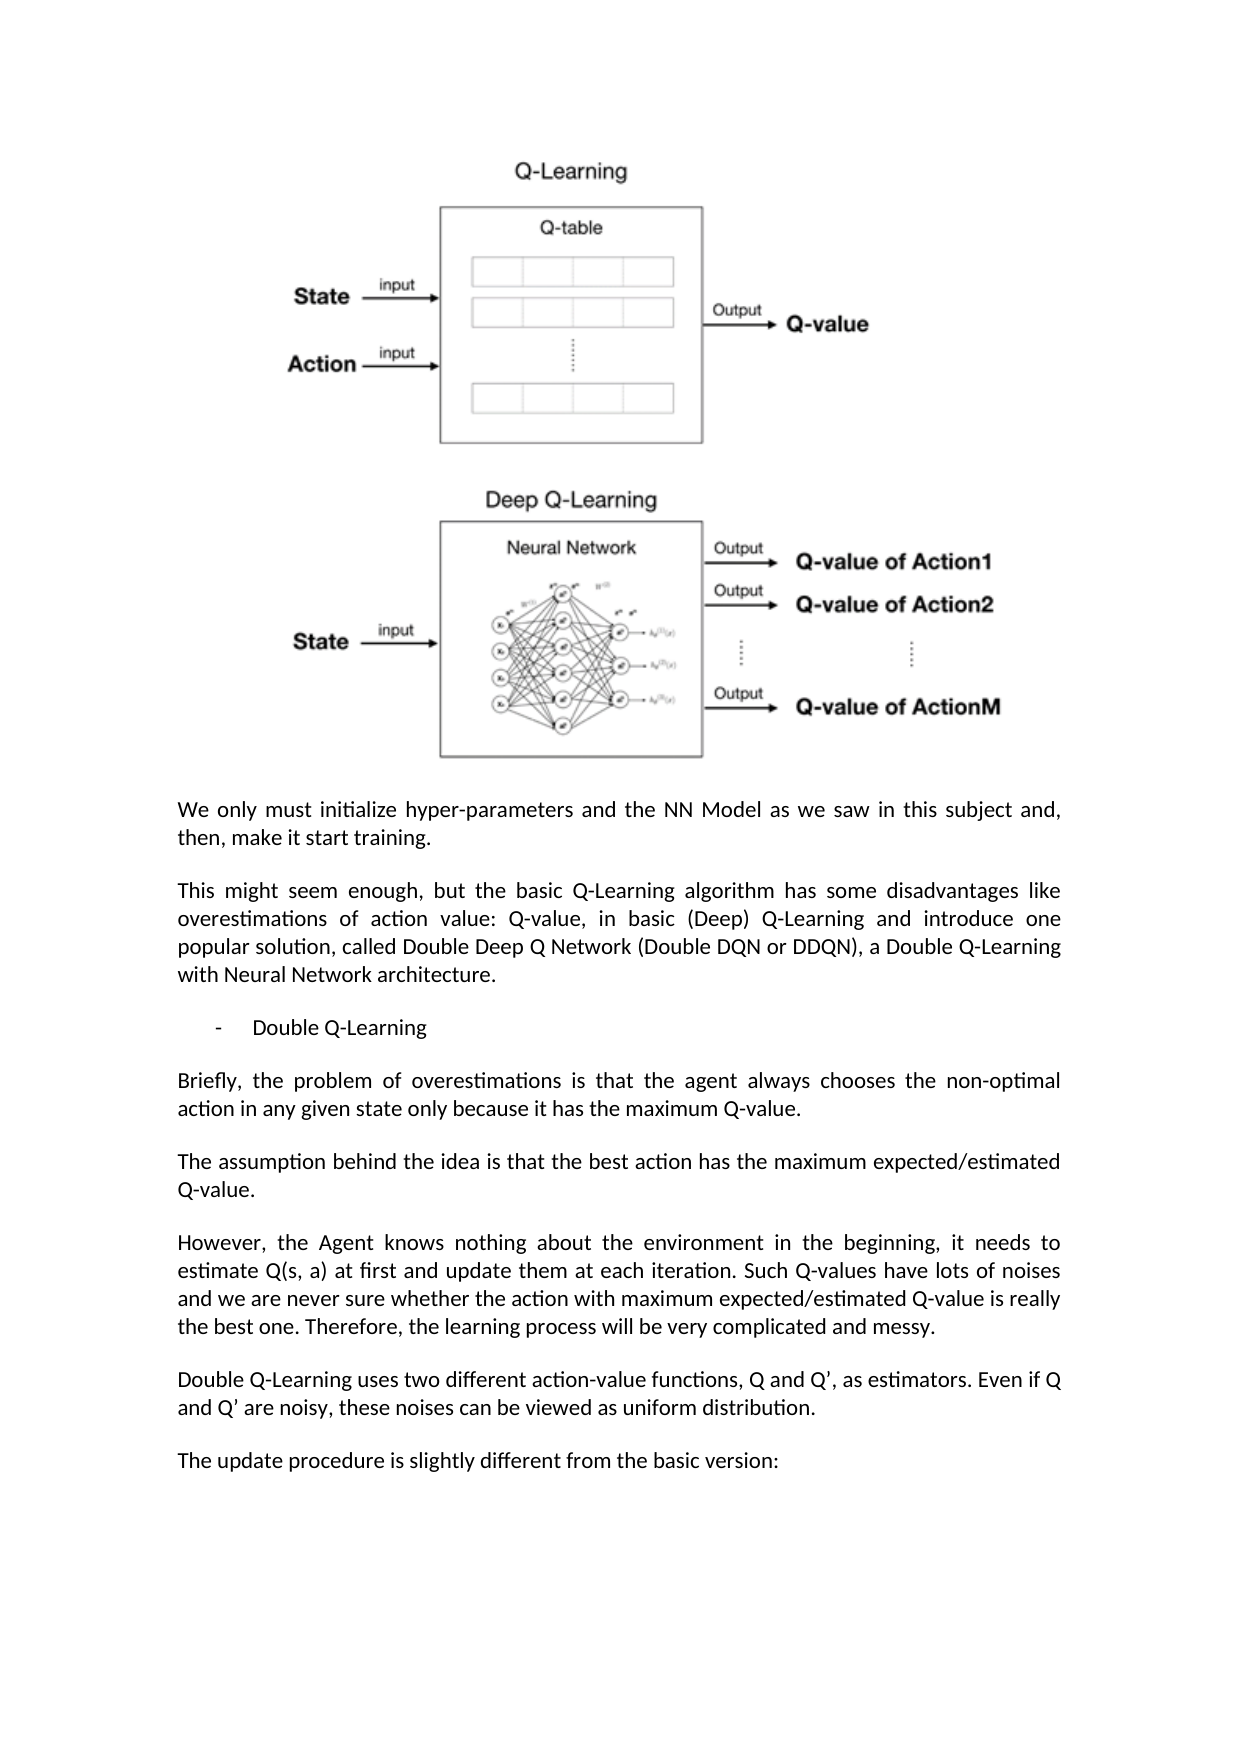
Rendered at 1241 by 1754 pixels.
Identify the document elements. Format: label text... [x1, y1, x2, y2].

text We only must initialize hyper-parameters and the NN Model as we saw in this subject and, then, make it start training. [177, 795, 1063, 851]
text The assumption behind the idea is that the best action has the maximum expected/estimated Q-value. [177, 1147, 1063, 1203]
text However, the Agent knows nothing about the environment in the beginning, it needs to estimate Q(s, a) at first and update them at each iteration. Such Q-values have lots of noises and we are never sure whether the action with maximum expected/estimated Q-value is really the best one. Therefore, the learning process will be very complicated and messy. [177, 1228, 1063, 1340]
text This might seem enough, but the basic Q-Learning algorithm has some disadvantages like overestimations of action value: Q-value, in basic (Deep) Q-Learning and introduce one popular solution, called Double Deep Q Network (Double DQN or DDQN), a Double Q-Learning with Neural Network architecture. [177, 876, 1063, 988]
text Briefly, the problem of overestimations is that the agent always chooses the non-optimal action in any given state only because it has the maximum Q-value. [177, 1066, 1063, 1122]
list Double Q-Learning [215, 1013, 1063, 1041]
text The update procedure is slightly different from the basic version: [177, 1446, 1063, 1474]
picture [177, 147, 1064, 768]
text Double Q-Learning uses two different action-value functions, Q and Q’, as estimators. Even if Q and Q’ are noisy, these noises can be viewed as uniform distribution. [177, 1365, 1063, 1421]
